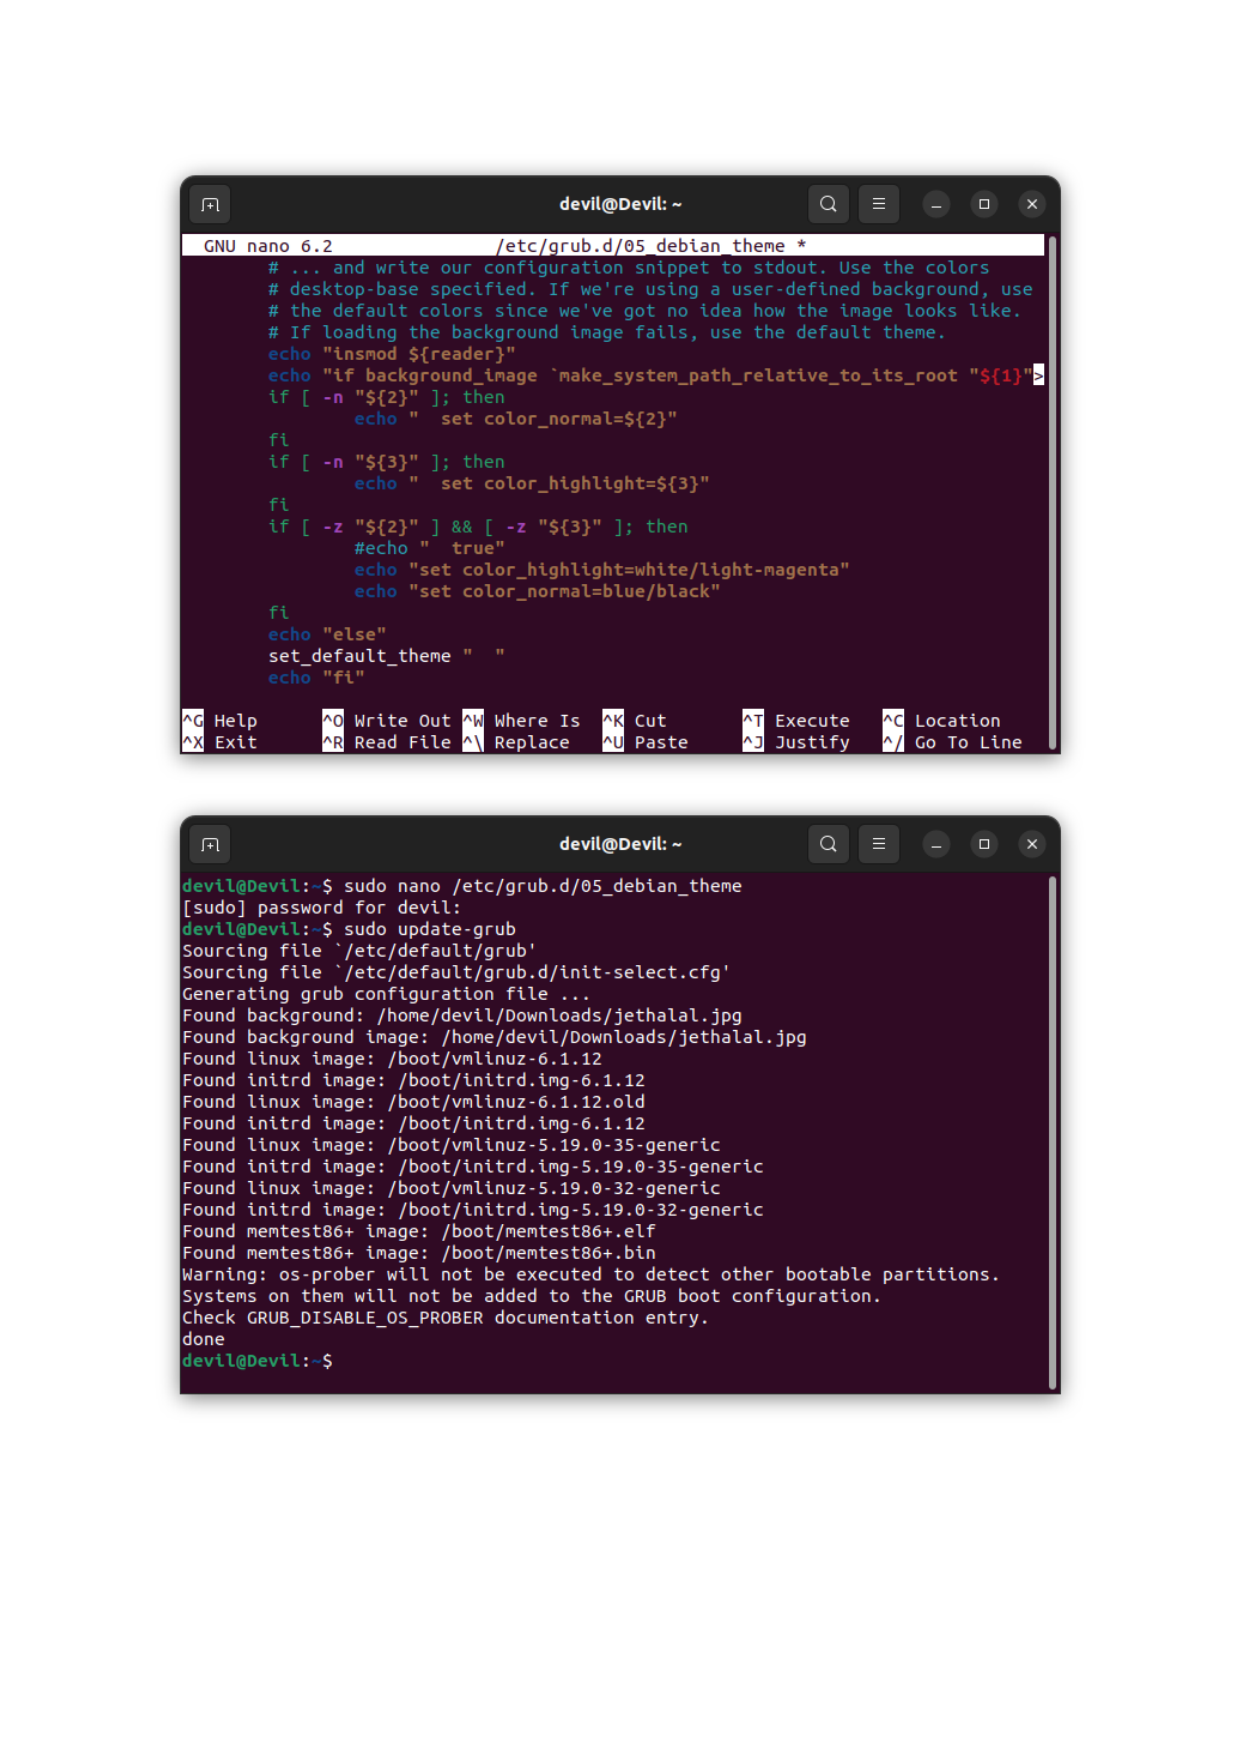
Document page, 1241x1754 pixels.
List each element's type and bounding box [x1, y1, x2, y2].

picture [150, 789, 1091, 1428]
picture [150, 150, 1091, 788]
